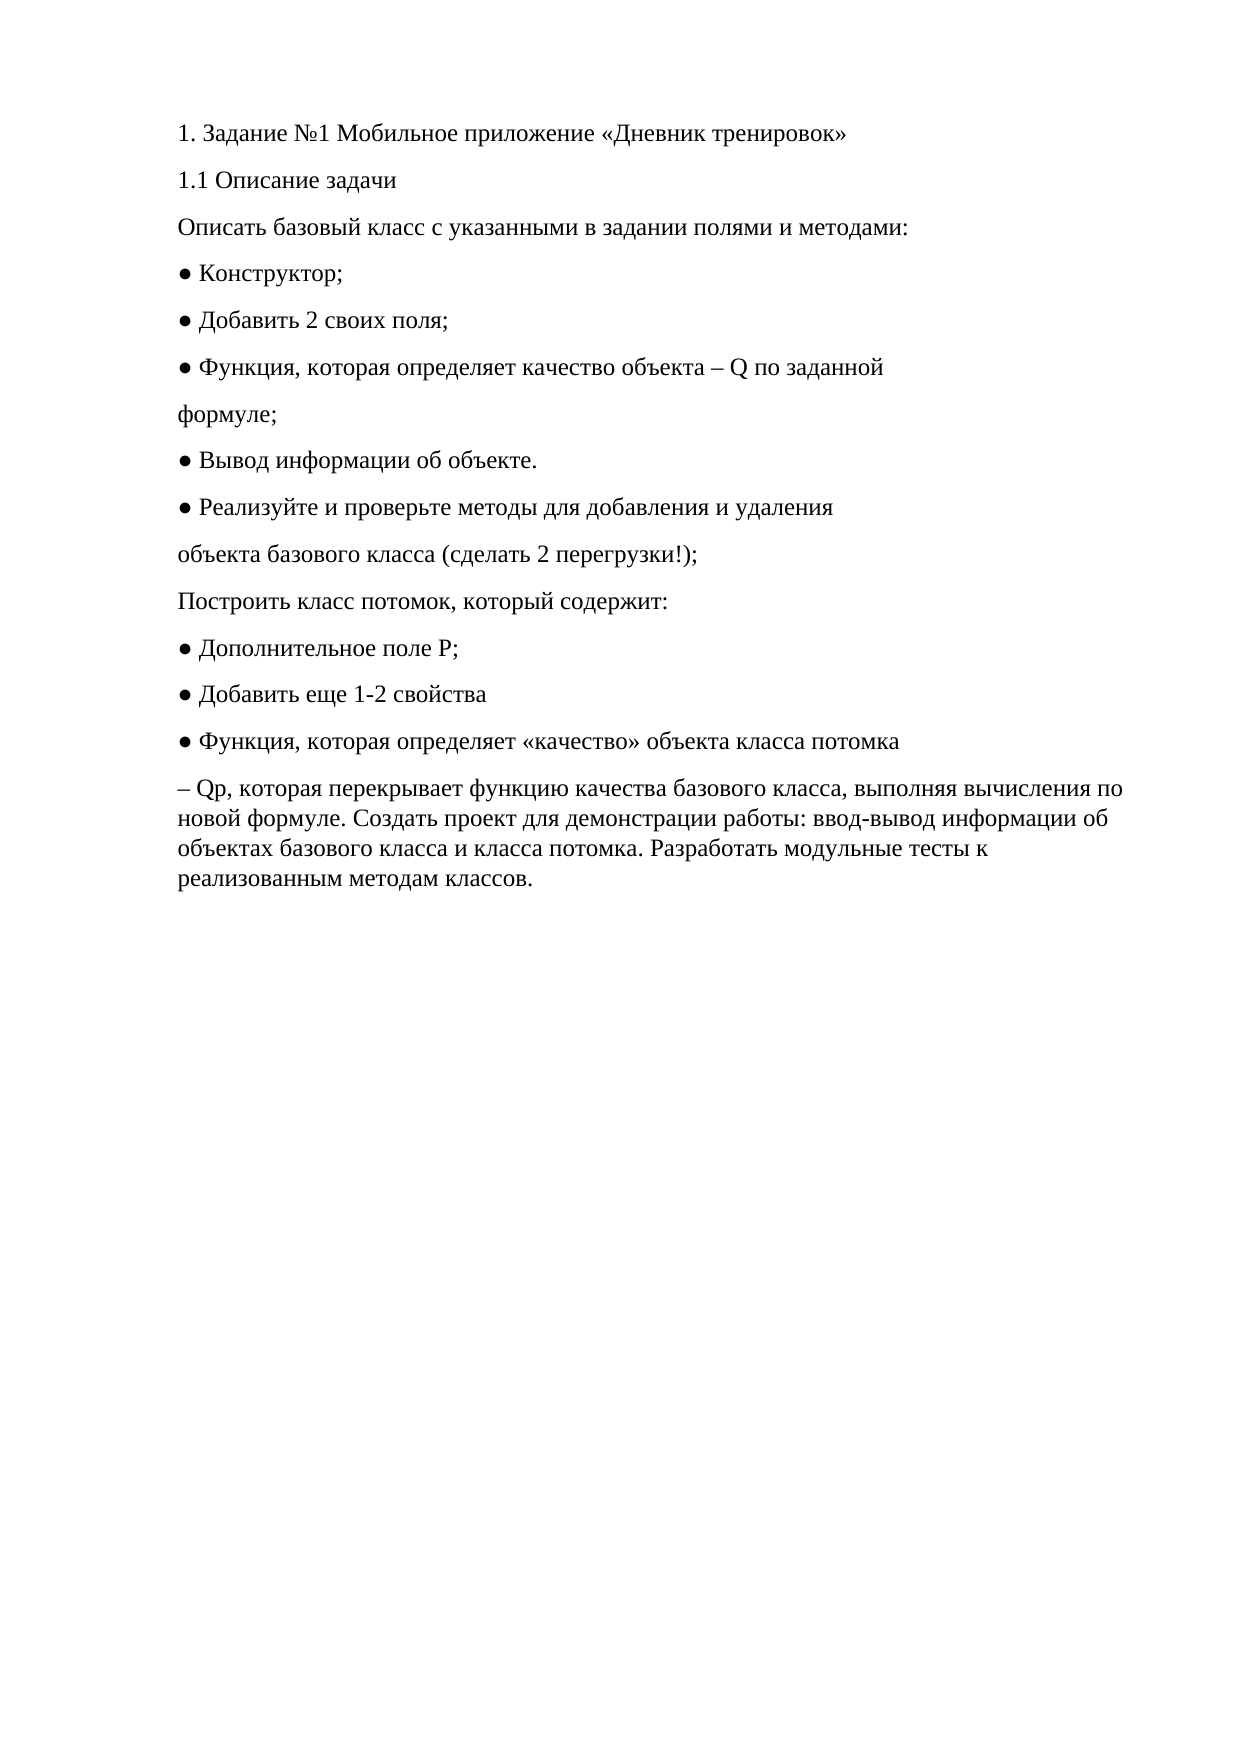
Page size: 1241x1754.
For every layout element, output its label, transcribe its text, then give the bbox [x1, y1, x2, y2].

text ● Конструктор; [177, 258, 1152, 287]
text объекта базового класса (сделать 2 перегрузки!); [177, 539, 1152, 568]
text ● Реализуйте и проверьте методы для добавления и удаления [177, 492, 1152, 521]
text Описать базовый класс с указанными в задании полями и методами: [177, 212, 1152, 240]
text 1. Задание №1 Мобильное приложение «Дневник тренировок» [177, 118, 1152, 147]
text ● Добавить 2 своих поля; [177, 305, 1152, 334]
text ● Добавить еще 1-2 свойства [177, 679, 1152, 708]
text ● Вывод информации об объекте. [177, 446, 1152, 474]
text 1.1 Описание задачи [177, 165, 1152, 194]
text – Qp, которая перекрывает функцию качества базового класса, выполняя вычисления по новой формуле. Создать проект для демонстрации работы: ввод-вывод информации об объектах базового класса и класса потомка. Разработать модульные тесты к реализованным методам классов. [177, 773, 1152, 892]
text ● Функция, которая определяет качество объекта – Q по заданной [177, 352, 1152, 381]
text формуле; [177, 399, 1152, 427]
text ● Функция, которая определяет «качество» объекта класса потомка [177, 726, 1152, 755]
text Построить класс потомок, который содержит: [177, 586, 1152, 614]
text ● Дополнительное поле Р; [177, 633, 1152, 661]
